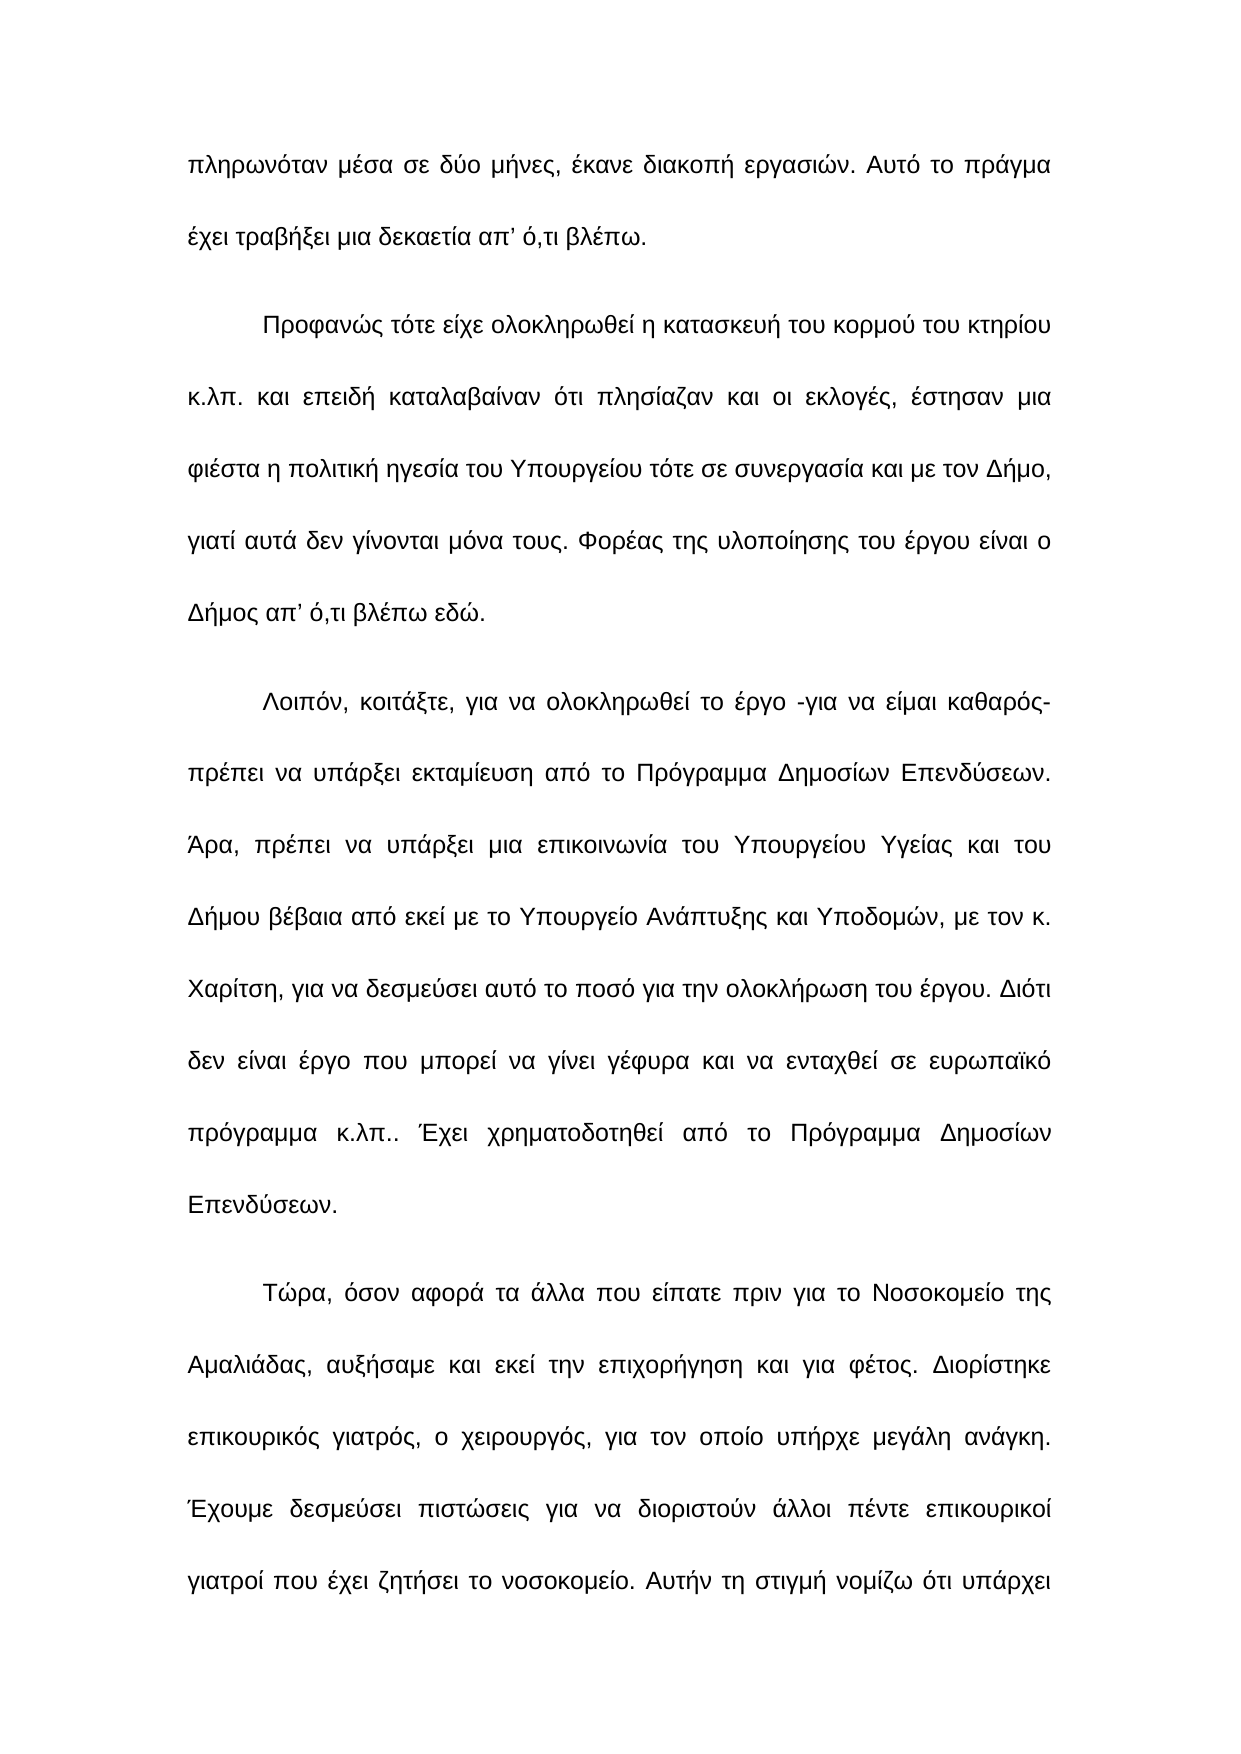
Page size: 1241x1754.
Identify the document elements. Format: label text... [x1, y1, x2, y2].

text Λοιπόν, κοιτάξτε, για να ολοκληρωθεί το έργο -για να είμαι καθαρός- πρέπει να υπάρξει εκταμίευση από το Πρόγραμμα Δημοσίων Επενδύσεων. Άρα, πρέπει να υπάρξει μια επικοινωνία του Υπουργείου Υγείας και του Δήμου βέβαια από εκεί με το Υπουργείο Ανάπτυξης και Υποδομών, με τον κ. Χαρίτση, για να δεσμεύσει αυτό το ποσό για την ολοκλήρωση του έργου. Διότι δεν είναι έργο που μπορεί να γίνει γέφυρα και να ενταχθεί σε ευρωπαϊκό πρόγραμμα κ.λπ.. Έχει χρηματοδοτηθεί από το Πρόγραμμα Δημοσίων Επενδύσεων. [187, 686, 1053, 1218]
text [187, 150, 1053, 251]
text Προφανώς τότε είχε ολοκληρωθεί η κατασκευή του κορμού του κτηρίου κ.λπ. και επειδή καταλαβαίναν ότι πλησίαζαν και οι εκλογές, έστησαν μια φιέστα η πολιτική ηγεσία του Υπουργείου τότε σε συνεργασία και με τον Δήμο, γιατί αυτά δεν γίνονται μόνα τους. Φορέας της υλοποίησης του έργου είναι ο Δήμος απ’ ό,τι βλέπω εδώ. [187, 310, 1053, 627]
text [187, 1278, 1053, 1594]
